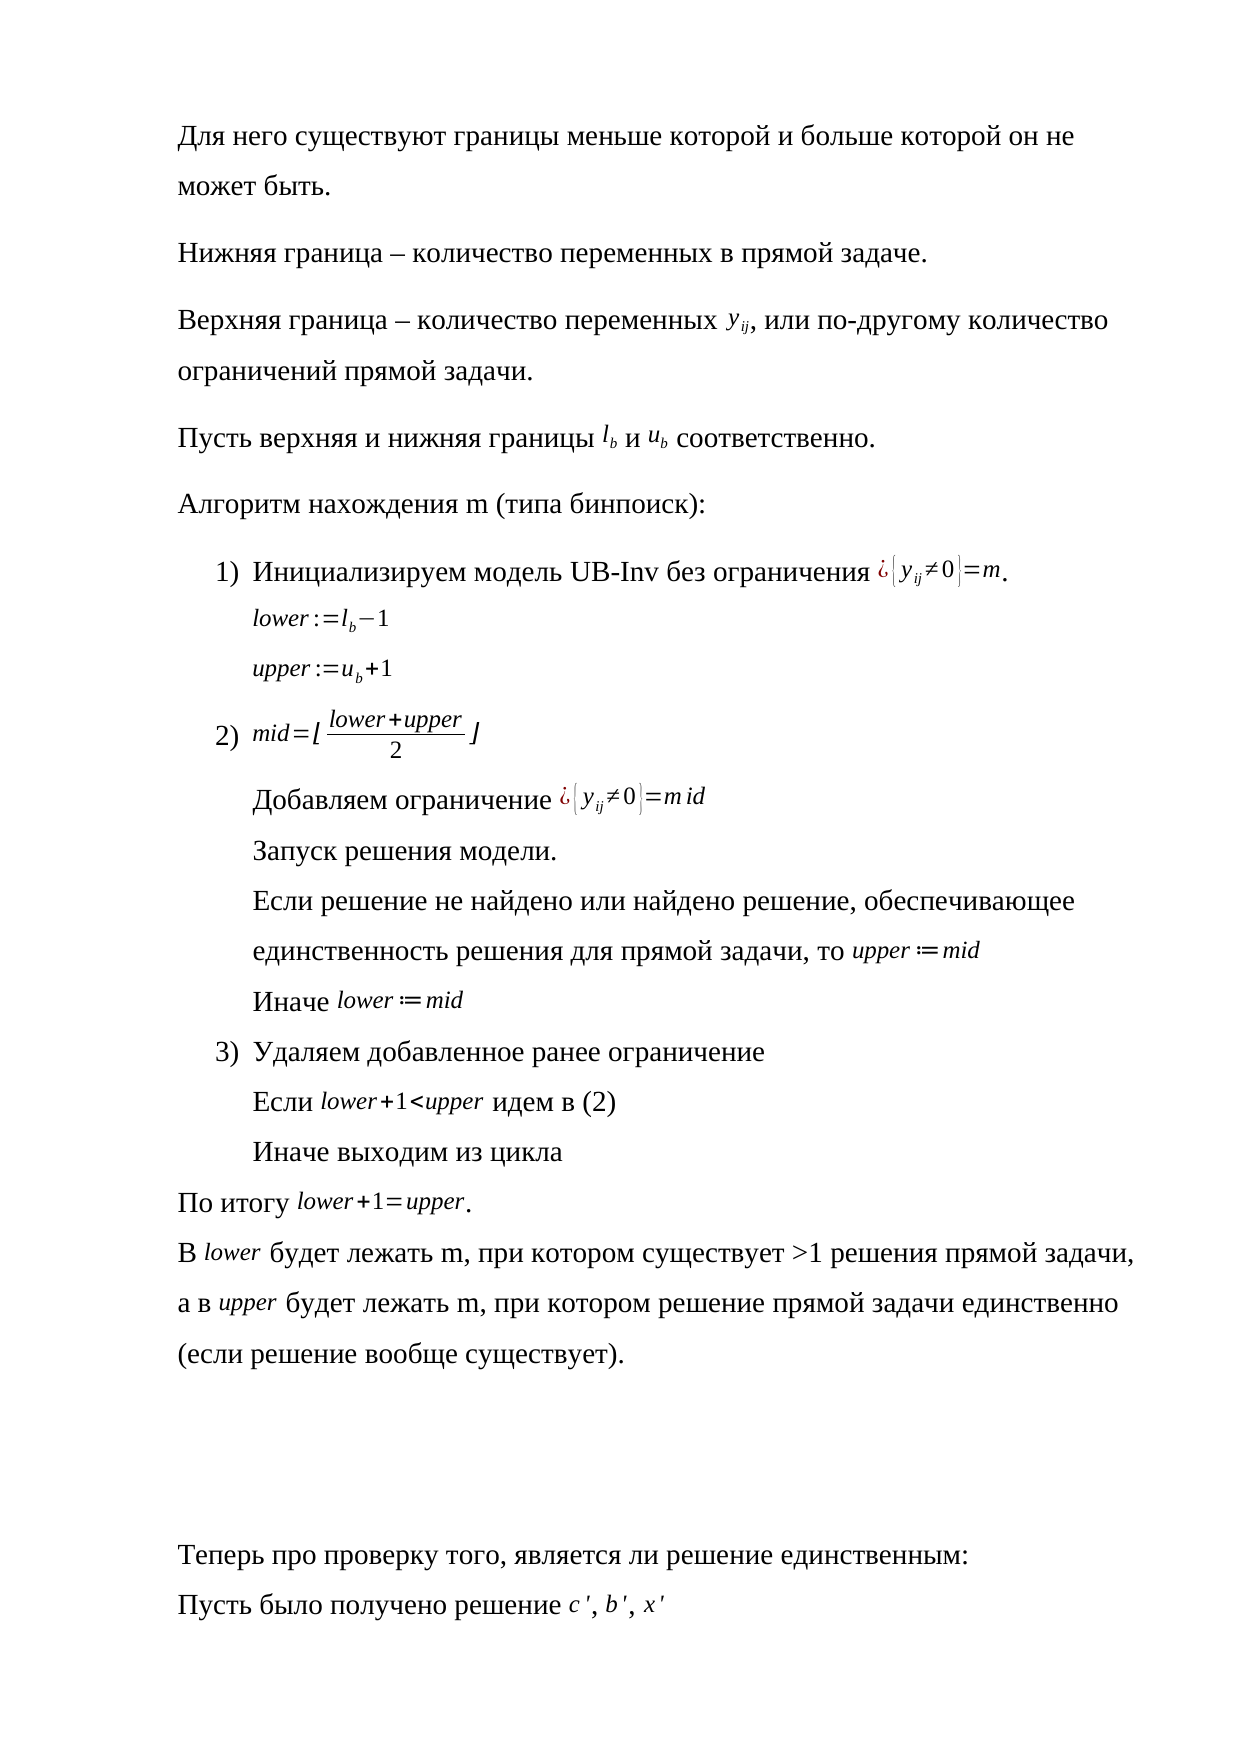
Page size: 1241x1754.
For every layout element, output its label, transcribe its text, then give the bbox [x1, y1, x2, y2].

text Для него существуют границы меньше которой и больше которой он не может быть. [177, 118, 1152, 202]
list В будет лежать m, при котором существует >1 решения прямой задачи, а в будет лежать m, при котором решение прямой задачи единственно (если решение вообще существует). [177, 1235, 1152, 1369]
list Добавляем ограничение [252, 781, 1152, 816]
list Иначе выходим из цикла [252, 1134, 1152, 1168]
text Верхняя граница – количество переменных , или по-другому количество ограничений прямой задачи. [177, 302, 1152, 386]
list Пусть было получено решение , , [177, 1587, 1152, 1621]
list Теперь про проверку того, является ли решение единственным: [177, 1537, 1152, 1571]
list Если решение не найдено или найдено решение, обеспечивающее единственность решения для прямой задачи, то [252, 883, 1152, 967]
text Алгоритм нахождения m (типа бинпоиск): [177, 487, 1152, 520]
list По итогу . [177, 1185, 1152, 1218]
list Если идем в (2) [252, 1084, 1152, 1118]
text Пусть верхняя и нижняя границы и соответственно. [177, 420, 1152, 453]
list Запуск решения модели. [252, 833, 1152, 866]
text Нижняя граница – количество переменных в прямой задаче. [177, 235, 1152, 269]
list Удаляем добавленное ранее ограничение [215, 1034, 1152, 1067]
list Инициализируем модель UB-Inv без ограничения . [215, 554, 1152, 588]
list Иначе [252, 984, 1152, 1017]
